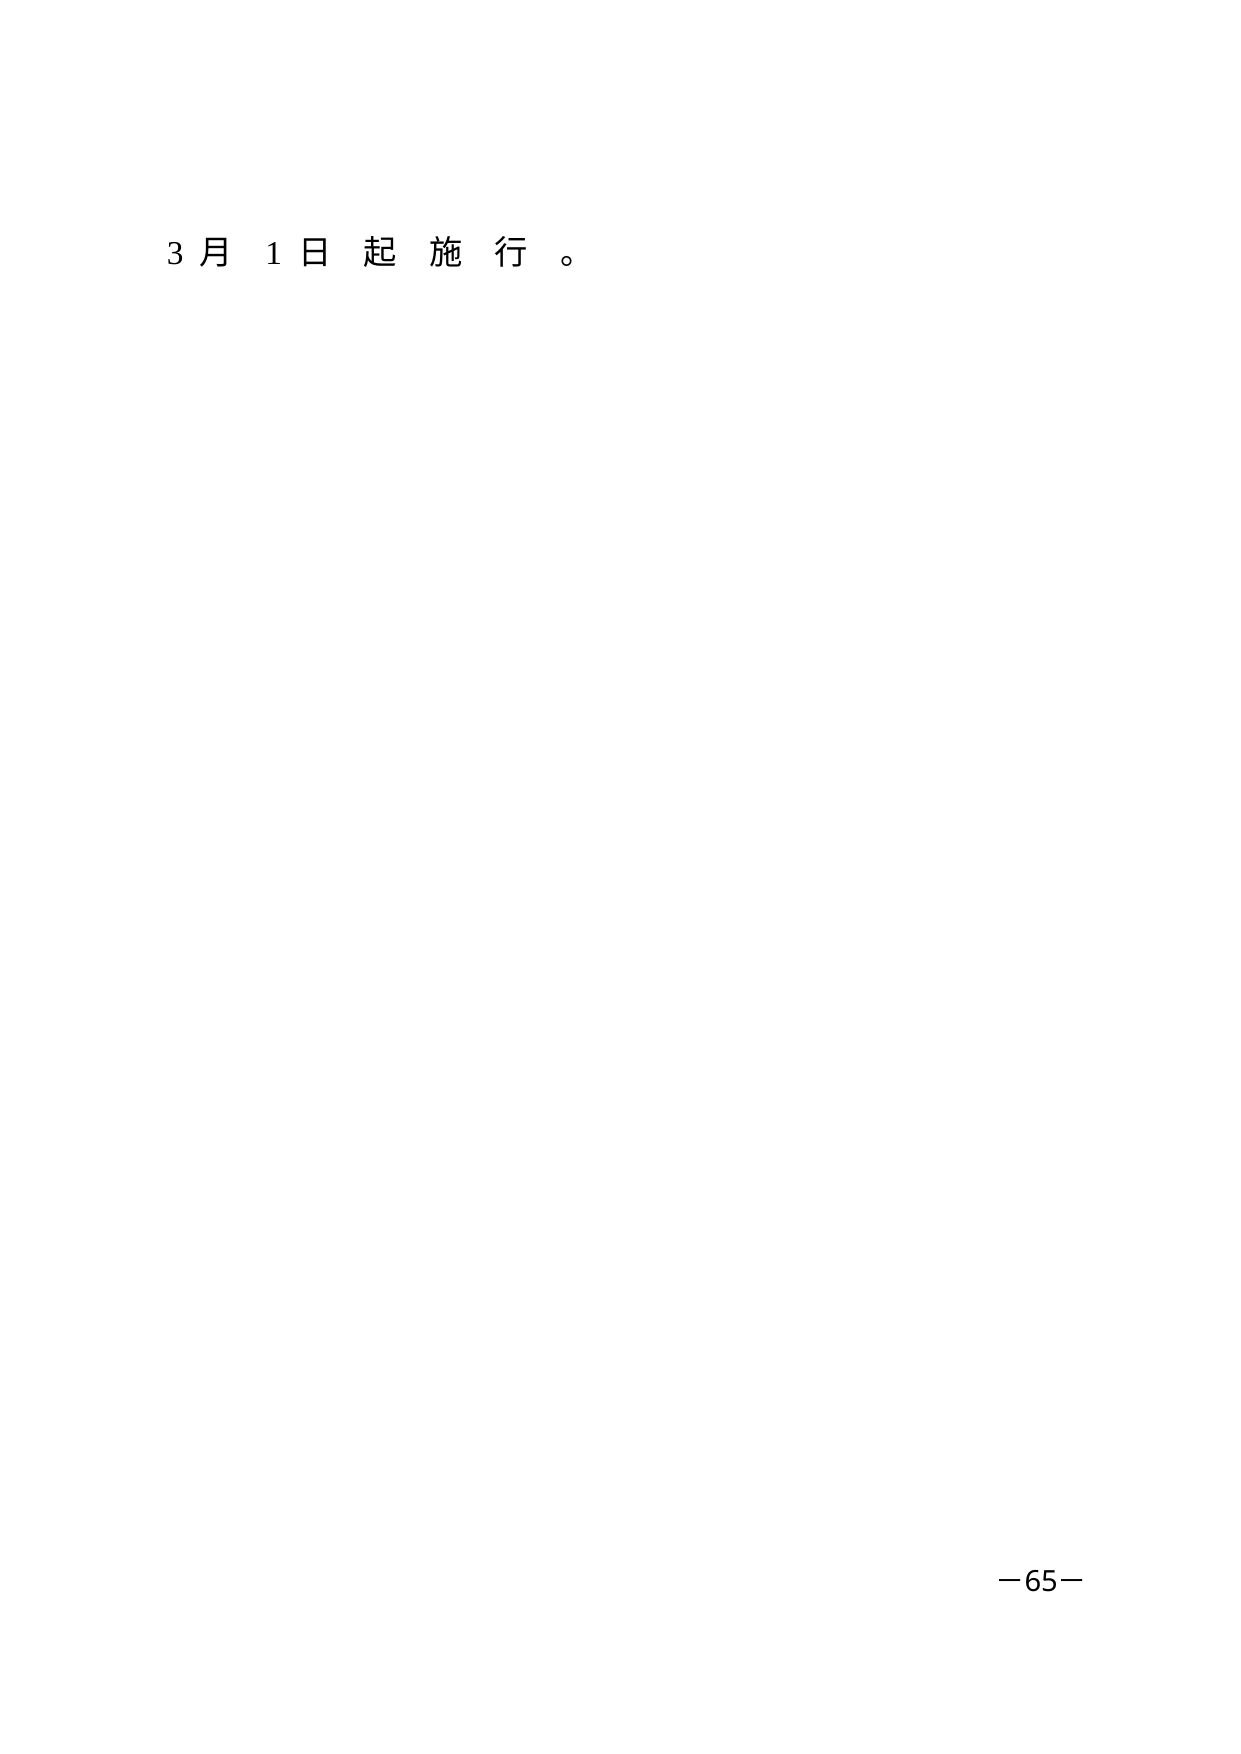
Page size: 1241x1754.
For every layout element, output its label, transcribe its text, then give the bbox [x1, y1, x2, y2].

text 第六十九条 本条例自2021年3月1日起施行。 [167, 219, 1085, 280]
